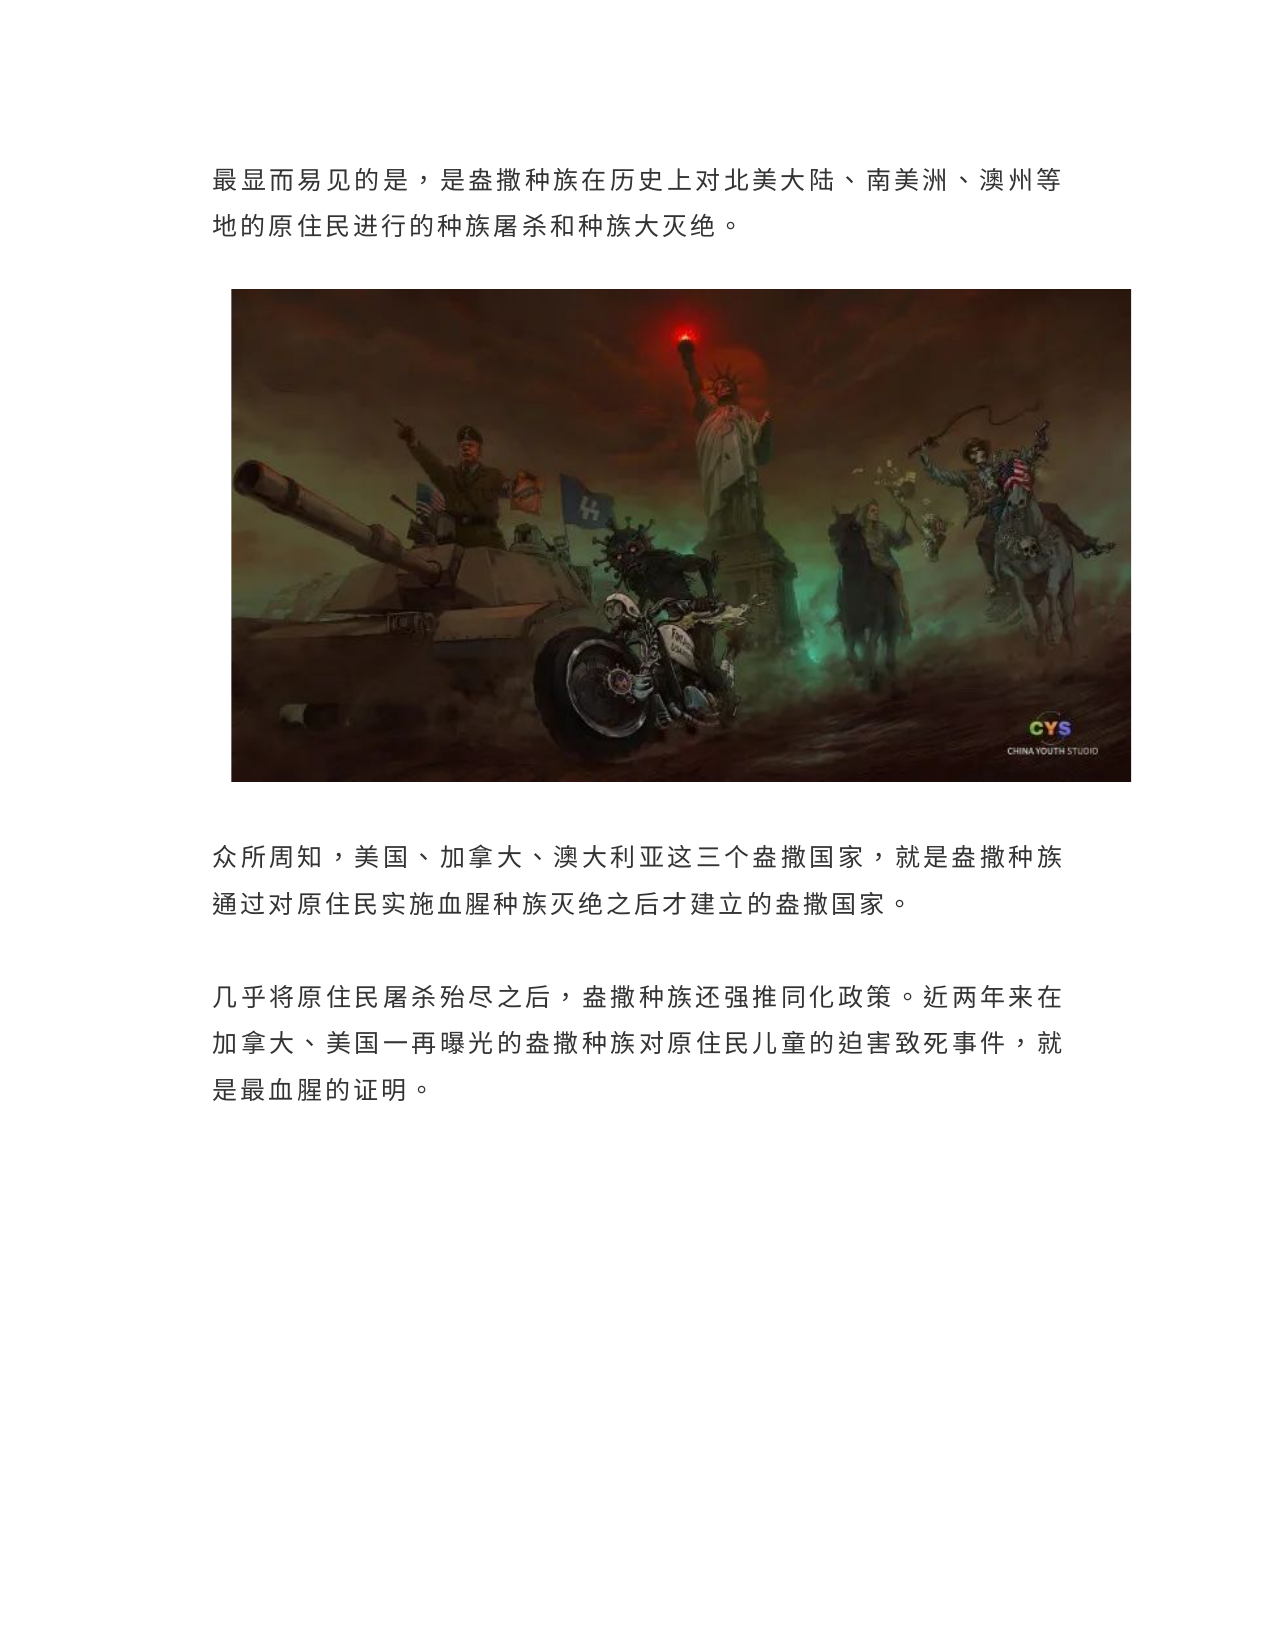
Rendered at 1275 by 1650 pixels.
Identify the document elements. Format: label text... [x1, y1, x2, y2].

text 众所周知，美国、加拿大、澳大利亚这三个盎撒国家，就是盎撒种族通过对原住民实施血腥种族灭绝之后才建立的盎撒国家。 [212, 828, 1062, 921]
text 最显而易见的是，是盎撒种族在历史上对北美大陆、南美洲、澳州等地的原住民进行的种族屠杀和种族大灭绝。 [212, 150, 1062, 243]
text 几乎将原住民屠杀殆尽之后，盎撒种族还强推同化政策。近两年来在加拿大、美国一再曝光的盎撒种族对原住民儿童的迫害致死事件，就是最血腥的证明。 [212, 967, 1062, 1106]
picture [231, 289, 1132, 782]
